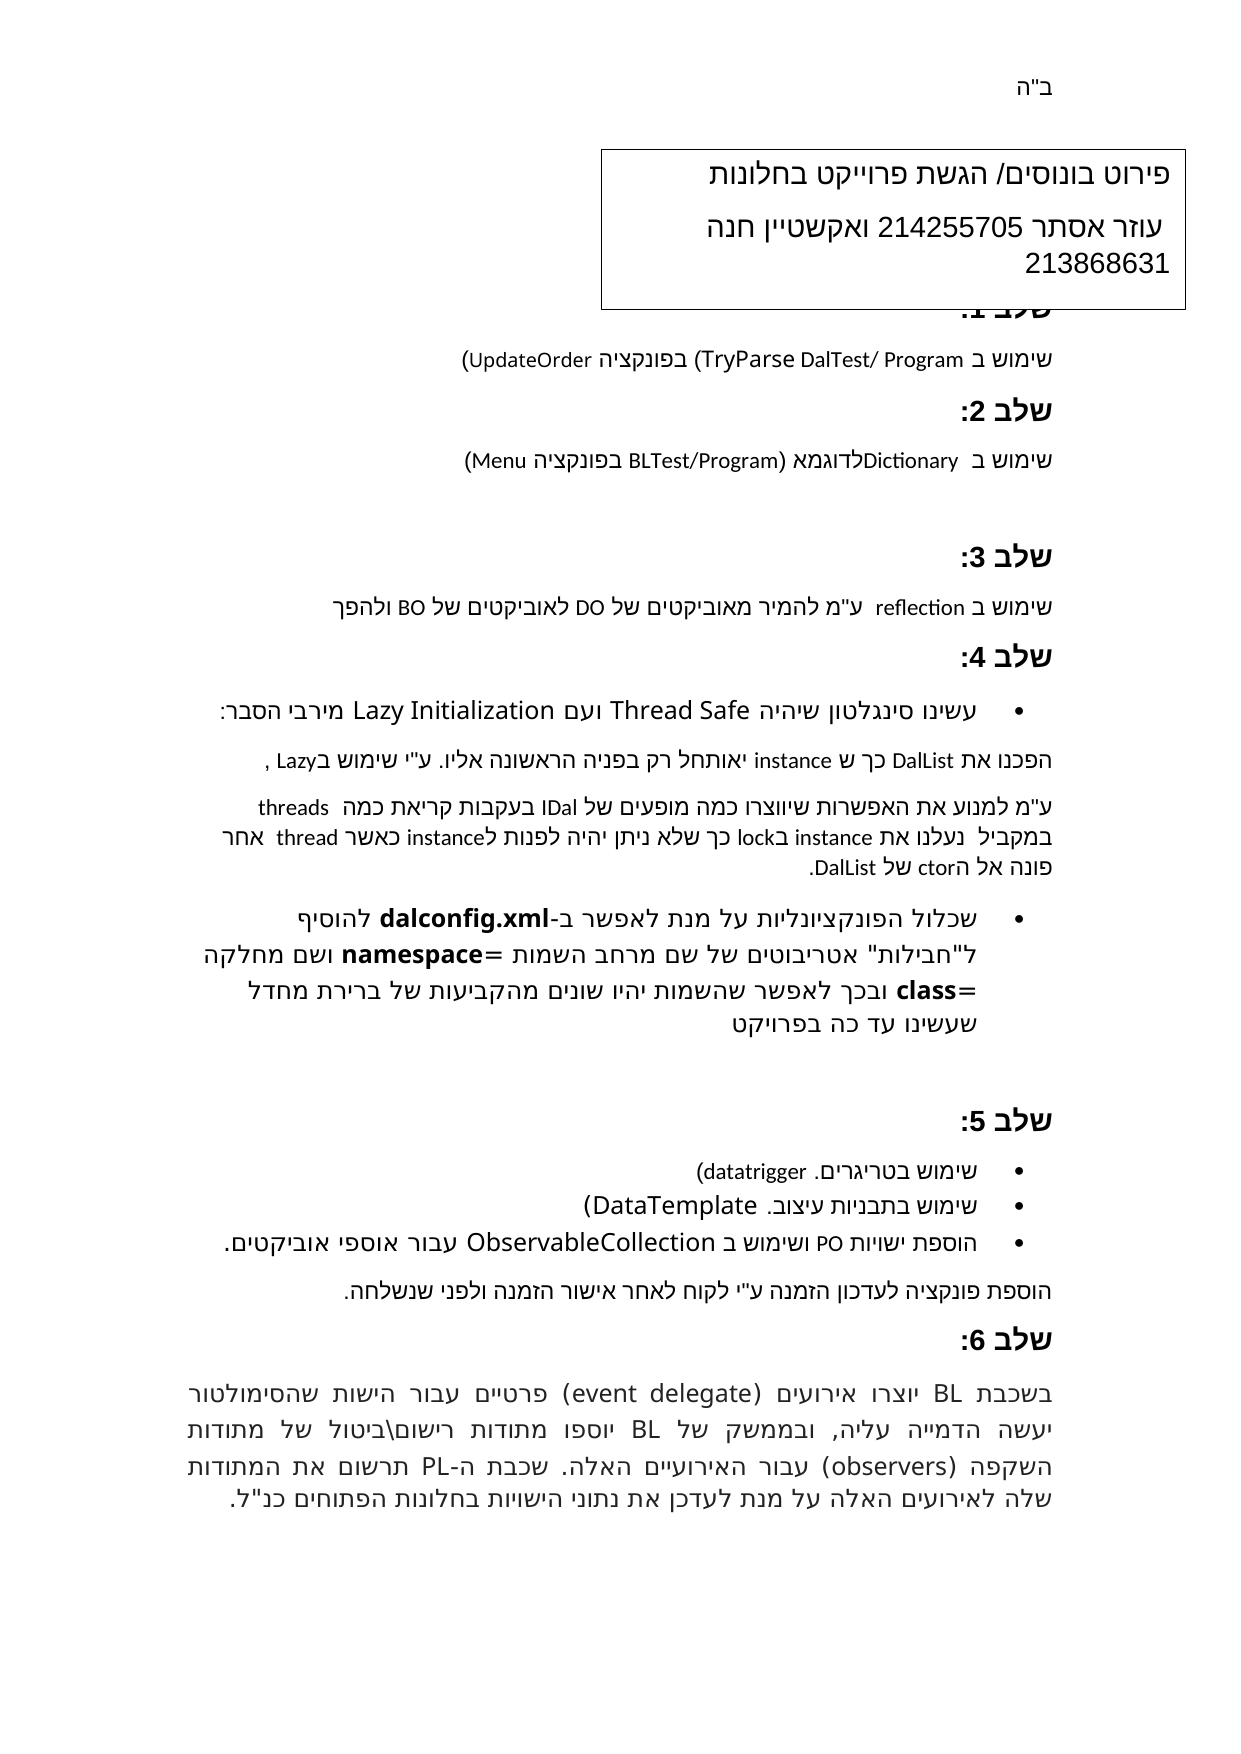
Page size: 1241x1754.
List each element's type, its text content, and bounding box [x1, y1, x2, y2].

text שלב 6: [187, 1323, 1053, 1356]
text שלב 1: [187, 291, 1053, 324]
list שימוש בתבניות עיצוב. DataTemplate) [187, 1187, 1015, 1221]
text שימוש ב Dictionaryלדוגמא (BLTest/Program בפונקציה Menu) [187, 447, 1053, 475]
text שלב 5: [187, 1104, 1053, 1138]
list עשינו סינגלטון שיהיה Thread Safe ועם Lazy Initialization מירבי הסבר: [187, 693, 1015, 727]
text הוספת פונקציה לעדכון הזמנה ע"י לקוח לאחר אישור הזמנה ולפני שנשלחה. [187, 1278, 1053, 1304]
text שלב 2: [187, 394, 1053, 427]
text שימוש ב reflection ע"מ להמיר מאוביקטים של DO לאוביקטים של BO ולהפך [187, 593, 1053, 621]
text שלב 3: [187, 540, 1053, 574]
list שימוש בטריגרים. datatrigger) [187, 1157, 1015, 1185]
list שכלול הפונקציונליות על מנת לאפשר ב-dalconfig.xml להוסיף ל"חבילות" אטריבוטים של שם מרחב השמות =namespace ושם מחלקה =class ובכך לאפשר שהשמות יהיו שונים מהקביעות של ברירת מחדל שעשינו עד כה בפרויקט [187, 900, 1015, 1038]
text ע"מ למנוע את האפשרות שיווצרו כמה מופעים של IDal בעקבות קריאת כמה threads במקביל נעלנו את instance בlock כך שלא ניתן יהיה לפנות לinstance כאשר thread אחר פונה אל הctor של DalList. [187, 793, 1053, 881]
text בשכבת BL יוצרו אירועים (event delegate) פרטיים עבור הישות שהסימולטור יעשה הדמייה עליה, ובממשק של BL יוספו מתודות רישום\ביטול של מתודות השקפה (observers) עבור האירועיים האלה. שכבת ה-PL תרשום את המתודות שלה לאירועים האלה על מנת לעדכן את נתוני הישויות בחלונות הפתוחים כנ"ל. [187, 1376, 1053, 1514]
list הוספת ישויות PO ושימוש ב ObservableCollection עבור אוספי אוביקטים. [187, 1224, 1015, 1258]
text הפכנו את DalList כך ש instance יאותחל רק בפניה הראשונה אליו. ע"י שימוש בLazy , [187, 746, 1053, 774]
text שימוש ב TryParse DalTest/ Program) בפונקציה UpdateOrder) [187, 343, 1053, 375]
text שלב 4: [187, 640, 1053, 674]
